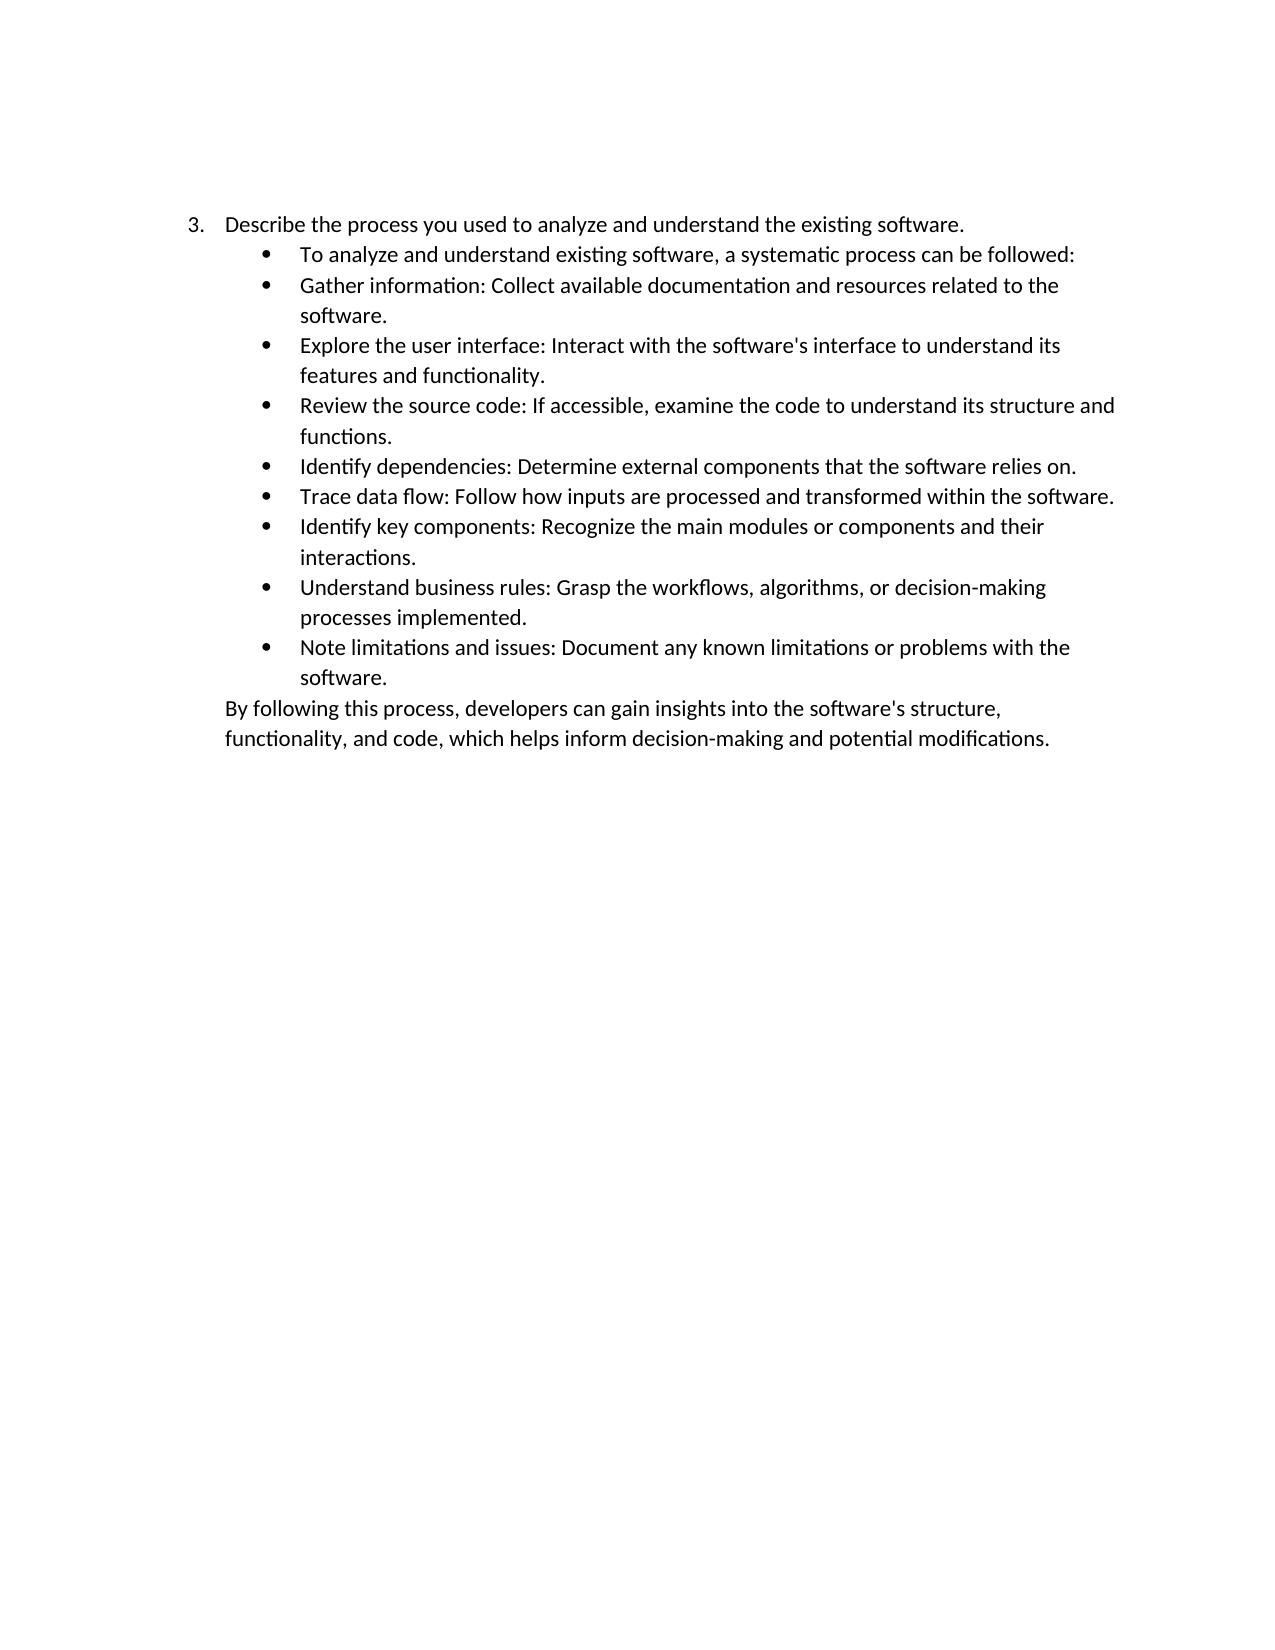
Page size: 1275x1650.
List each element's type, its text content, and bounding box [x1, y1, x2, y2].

list By following this process, developers can gain insights into the software's structure, functionality, and code, which helps inform decision-making and potential modifications. [225, 694, 1125, 752]
list Describe the process you used to analyze and understand the existing software. [187, 210, 1125, 238]
list Understand business rules: Grasp the workflows, algorithms, or decision-making processes implemented. [262, 573, 1125, 631]
list Review the source code: If accessible, examine the code to understand its structure and functions. [262, 392, 1125, 450]
list Explore the user interface: Interact with the software's interface to understand its features and functionality. [262, 331, 1125, 389]
list To analyze and understand existing software, a systematic process can be followed: [262, 241, 1125, 269]
list Trace data flow: Follow how inputs are processed and transformed within the software. [262, 482, 1125, 510]
list Note limitations and issues: Document any known limitations or problems with the software. [262, 633, 1125, 692]
list Gather information: Collect available documentation and resources related to the software. [262, 271, 1125, 329]
list Identify dependencies: Determine external components that the software relies on. [262, 452, 1125, 480]
list Identify key components: Recognize the main modules or components and their interactions. [262, 512, 1125, 571]
